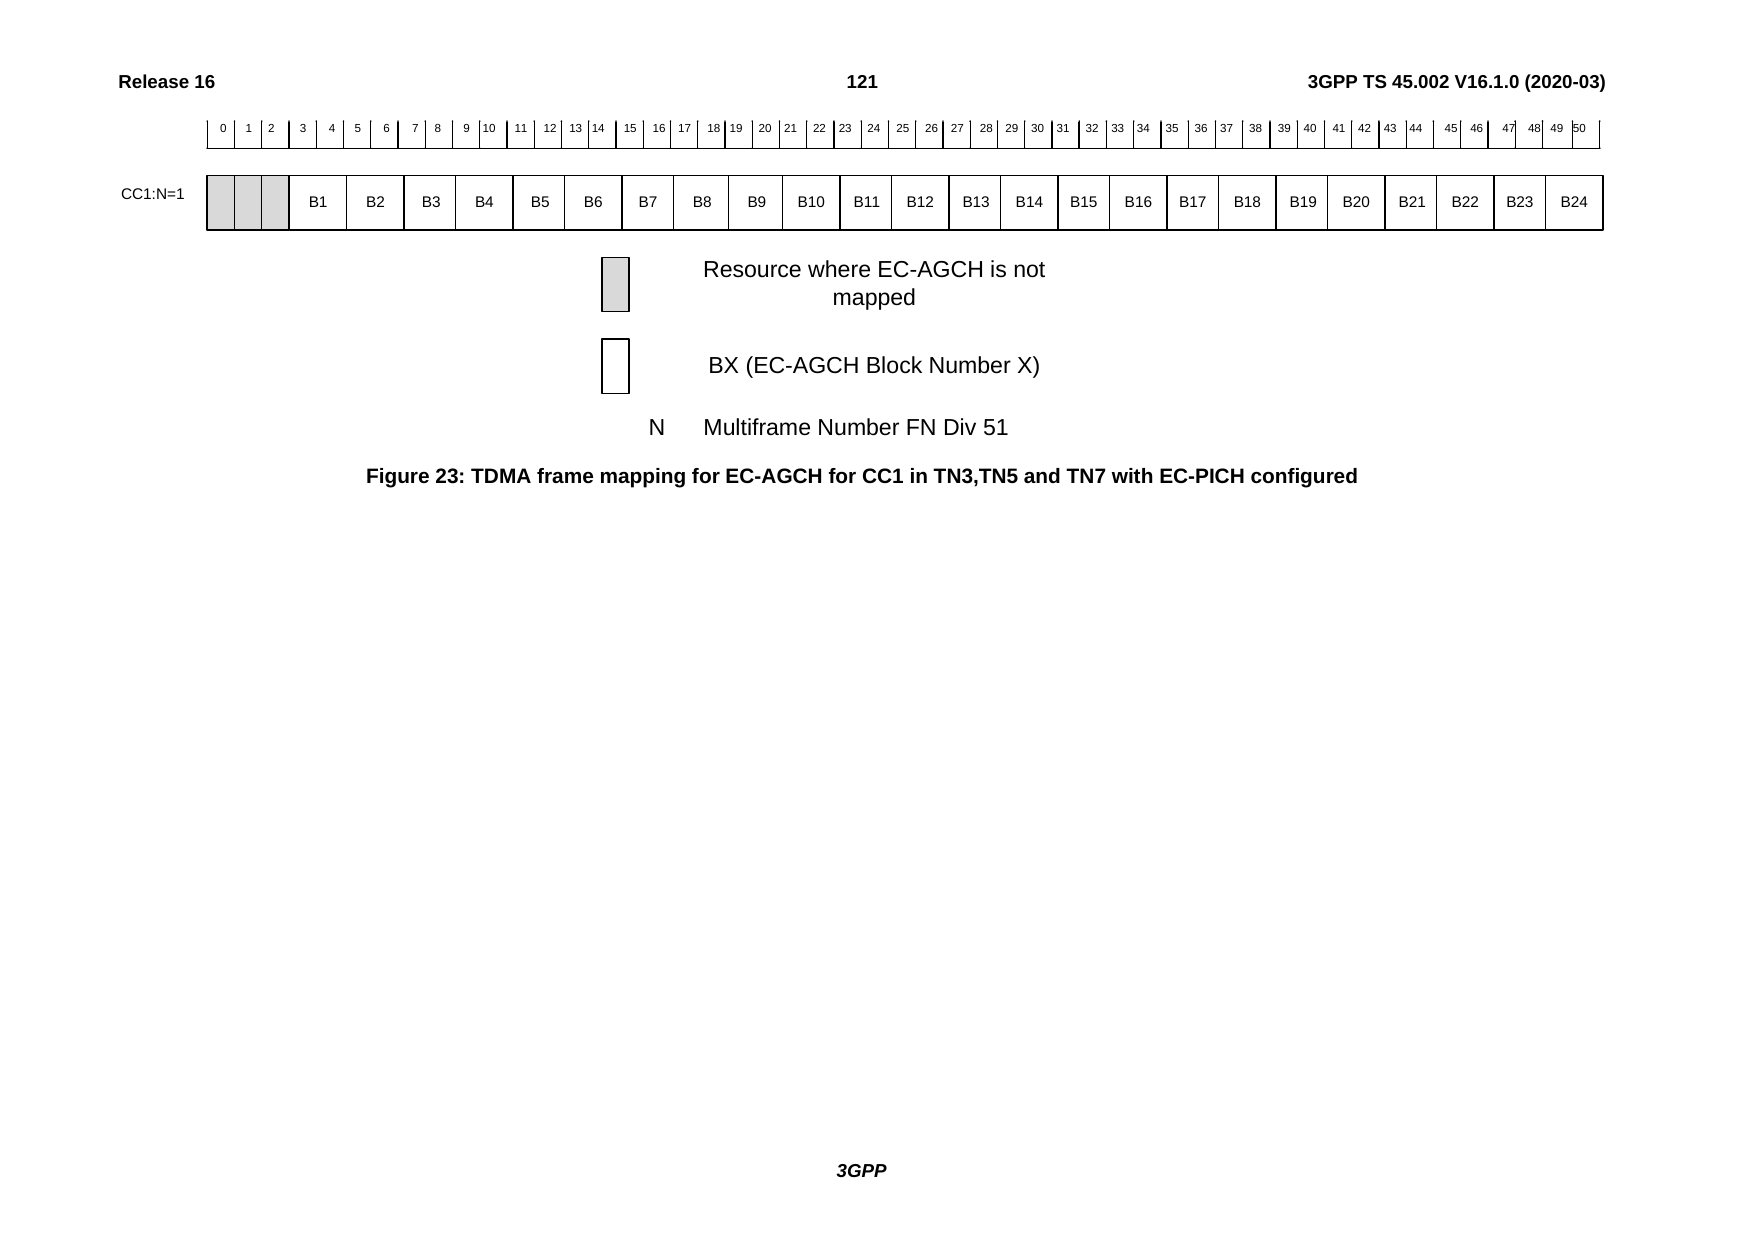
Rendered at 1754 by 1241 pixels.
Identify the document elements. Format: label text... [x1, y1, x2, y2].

text Figure 23: TDMA frame mapping for EC-AGCH for CC1 in TN3,TN5 and TN7 with EC-PICH configured [118, 463, 1606, 487]
